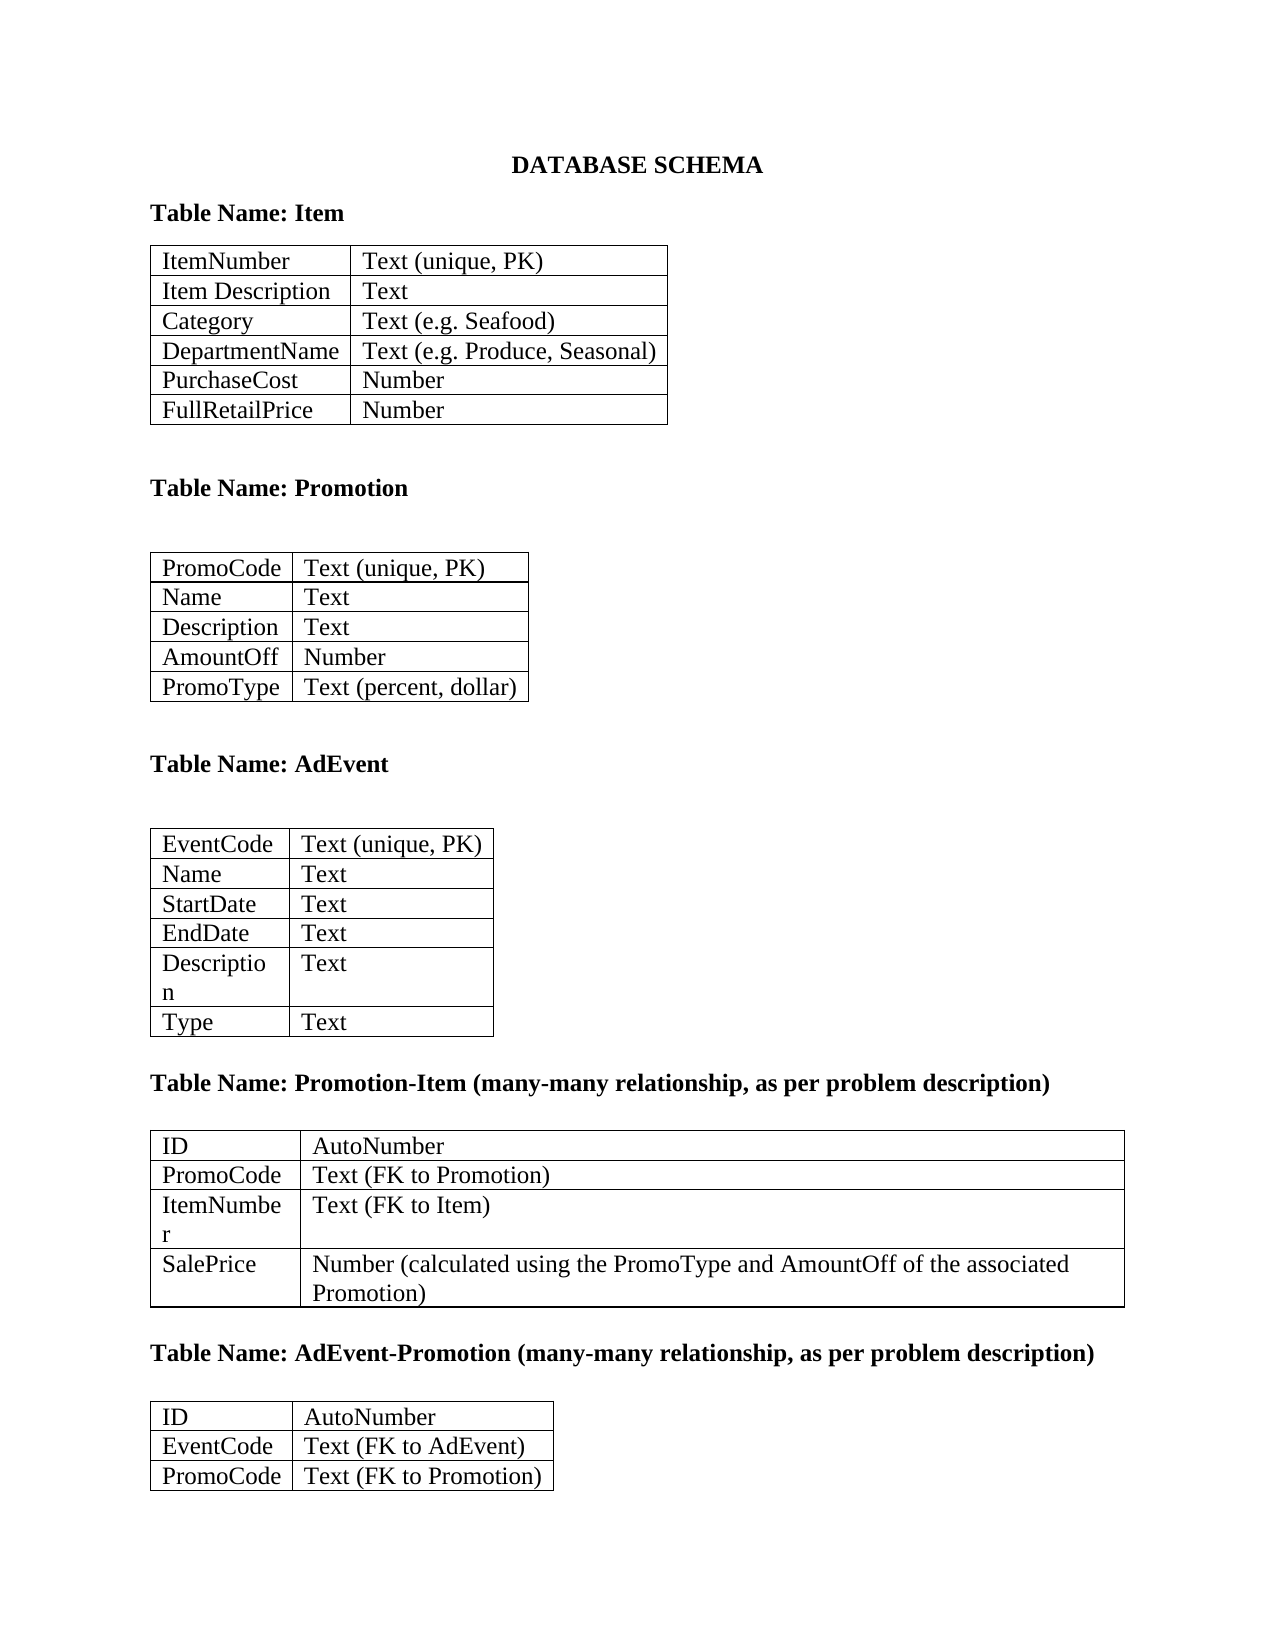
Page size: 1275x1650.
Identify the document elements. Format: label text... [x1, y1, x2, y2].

table_cell SalePrice [151, 1249, 300, 1306]
table_header ID [151, 1131, 300, 1159]
table_cell Text (FK to AdEvent) [293, 1431, 553, 1460]
table_cell ItemNumber [151, 1190, 300, 1248]
text Table Name: Promotion-Item (many-many relationship, as per problem description) [150, 1068, 1125, 1096]
table_cell Item Description [151, 276, 350, 305]
table_cell Text (percent, dollar) [293, 672, 528, 701]
table_header AutoNumber [293, 1402, 553, 1430]
table_header Text (unique, PK) [351, 246, 667, 275]
table_cell Number [293, 642, 528, 671]
table_header Text (unique, PK) [290, 829, 493, 858]
table_cell PromoCode [151, 1161, 300, 1189]
table_cell Category [151, 306, 350, 335]
table_cell AmountOff [151, 642, 292, 671]
table_cell Text [290, 948, 493, 1006]
table_cell Text (FK to Promotion) [293, 1461, 553, 1490]
table_header Text (unique, PK) [293, 553, 528, 581]
table_cell Name [151, 859, 289, 888]
table_cell Text (e.g. Produce, Seasonal) [351, 336, 667, 364]
table_cell PromoCode [151, 1461, 292, 1490]
table_cell Text (FK to Item) [301, 1190, 1124, 1248]
table_cell Type [151, 1007, 289, 1036]
table_cell Text [351, 276, 667, 305]
text Table Name: AdEvent [150, 749, 1125, 778]
table_cell PromoType [151, 672, 292, 701]
text Table Name: Promotion [150, 473, 1125, 502]
table_cell DepartmentName [151, 336, 350, 364]
table_cell Number [351, 395, 667, 424]
table_header ID [151, 1402, 292, 1430]
table_cell EndDate [151, 919, 289, 947]
table_header ItemNumber [151, 246, 350, 275]
table_cell Text [290, 859, 493, 888]
table_cell StartDate [151, 889, 289, 917]
table_header EventCode [151, 829, 289, 858]
table_cell Text [290, 1007, 493, 1036]
table_cell Description [151, 612, 292, 641]
table_cell PurchaseCost [151, 366, 350, 394]
table_cell Number [351, 366, 667, 394]
table_cell Number (calculated using the PromoType and AmountOff of the associated Promotion) [301, 1249, 1124, 1306]
table_header PromoCode [151, 553, 292, 581]
text DATABASE SCHEMA [150, 150, 1125, 179]
table_cell FullRetailPrice [151, 395, 350, 424]
table_cell Text [290, 919, 493, 947]
text Table Name: AdEvent-Promotion (many-many relationship, as per problem description) [150, 1338, 1125, 1367]
table_cell Text [293, 612, 528, 641]
table_header AutoNumber [301, 1131, 1124, 1159]
table_cell Name [151, 583, 292, 611]
table_cell EventCode [151, 1431, 292, 1460]
table_cell Text [290, 889, 493, 917]
text Table Name: Item [150, 198, 1125, 226]
table_cell Text (e.g. Seafood) [351, 306, 667, 335]
table_cell Description [151, 948, 289, 1006]
table_cell Text [293, 583, 528, 611]
table_cell Text (FK to Promotion) [301, 1161, 1124, 1189]
